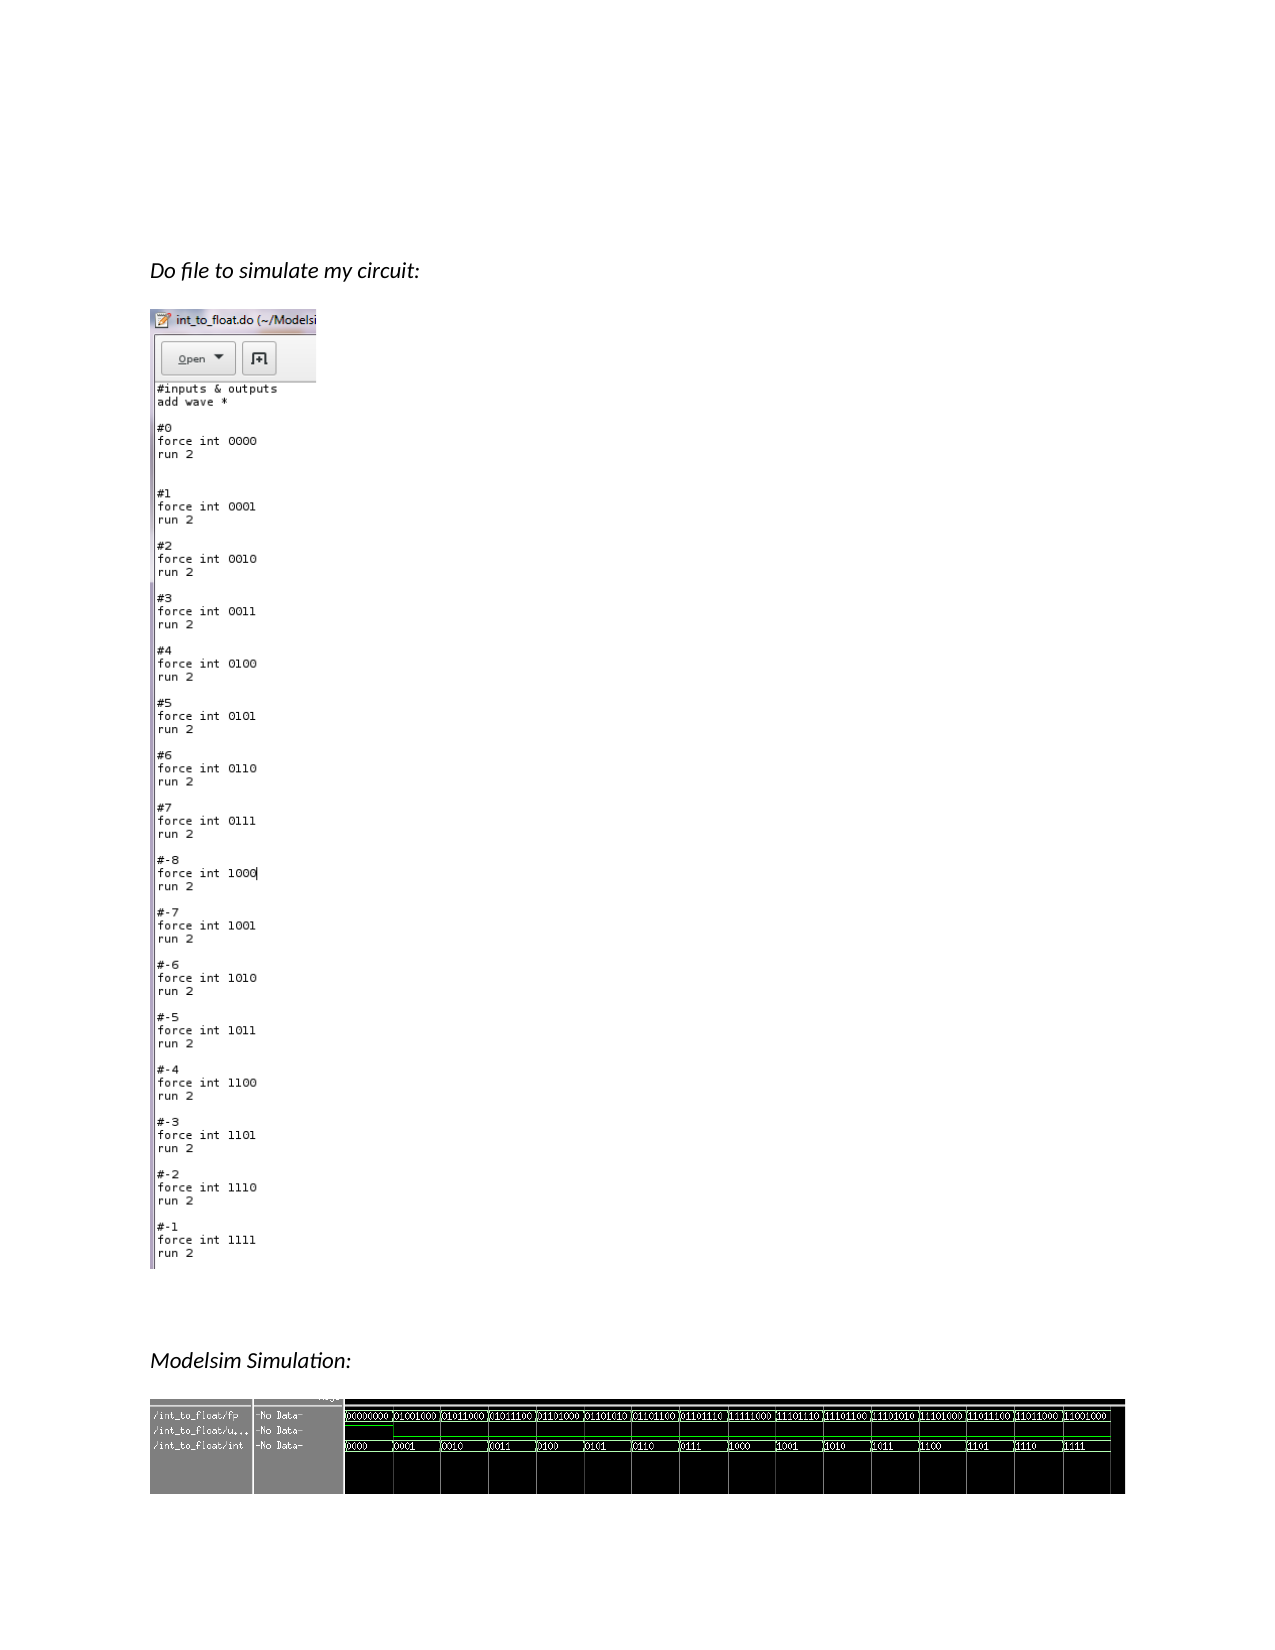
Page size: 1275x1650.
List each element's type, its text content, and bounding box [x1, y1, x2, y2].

text Do file to simulate my circuit: [150, 256, 1125, 284]
text Modelsim Simulation: [150, 1346, 1125, 1374]
picture [150, 1399, 1125, 1494]
picture [150, 309, 317, 1269]
